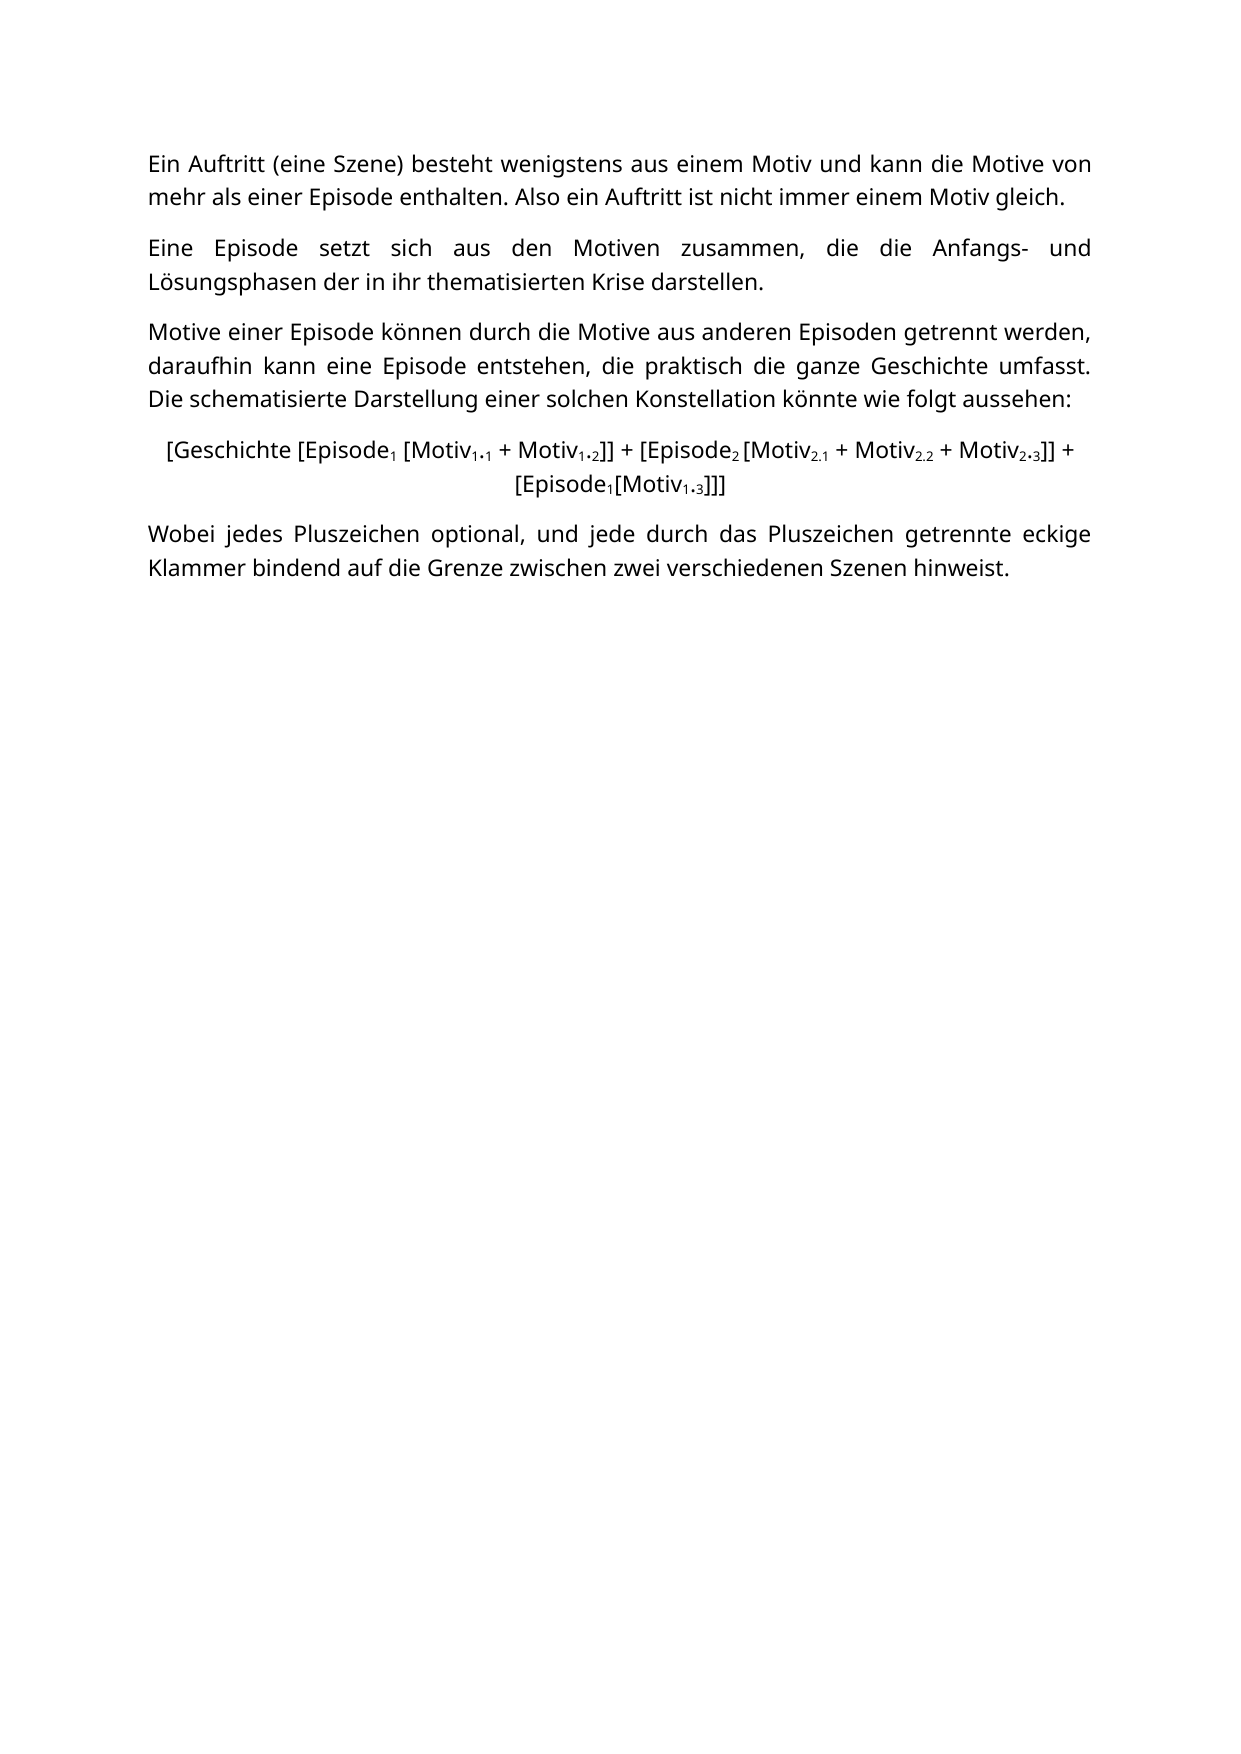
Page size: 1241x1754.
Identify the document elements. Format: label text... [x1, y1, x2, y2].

text Wobei jedes Pluszeichen optional, und jede durch das Pluszeichen getrennte eckige Klammer bindend auf die Grenze zwischen zwei verschiedenen Szenen hinweist. [148, 518, 1093, 583]
text Ein Auftritt (eine Szene) besteht wenigstens aus einem Motiv und kann die Motive von mehr als einer Episode enthalten. Also ein Auftritt ist nicht immer einem Motiv gleich. [148, 148, 1093, 213]
text Motive einer Episode können durch die Motive aus anderen Episoden getrennt werden, daraufhin kann eine Episode entstehen, die praktisch die ganze Geschichte umfasst. Die schematisierte Darstellung einer solchen Konstellation könnte wie folgt aussehen: [148, 316, 1093, 415]
text Eine Episode setzt sich aus den Motiven zusammen, die die Anfangs- und Lösungsphasen der in ihr thematisierten Krise darstellen. [148, 232, 1093, 297]
text [Geschichte [Episode1 [Motiv1.1 + Motiv1.2]] + [Episode2 [Motiv2.1 + Motiv2.2 + Motiv2.3]] + [Episode1[Motiv1.3]]] [148, 434, 1093, 499]
